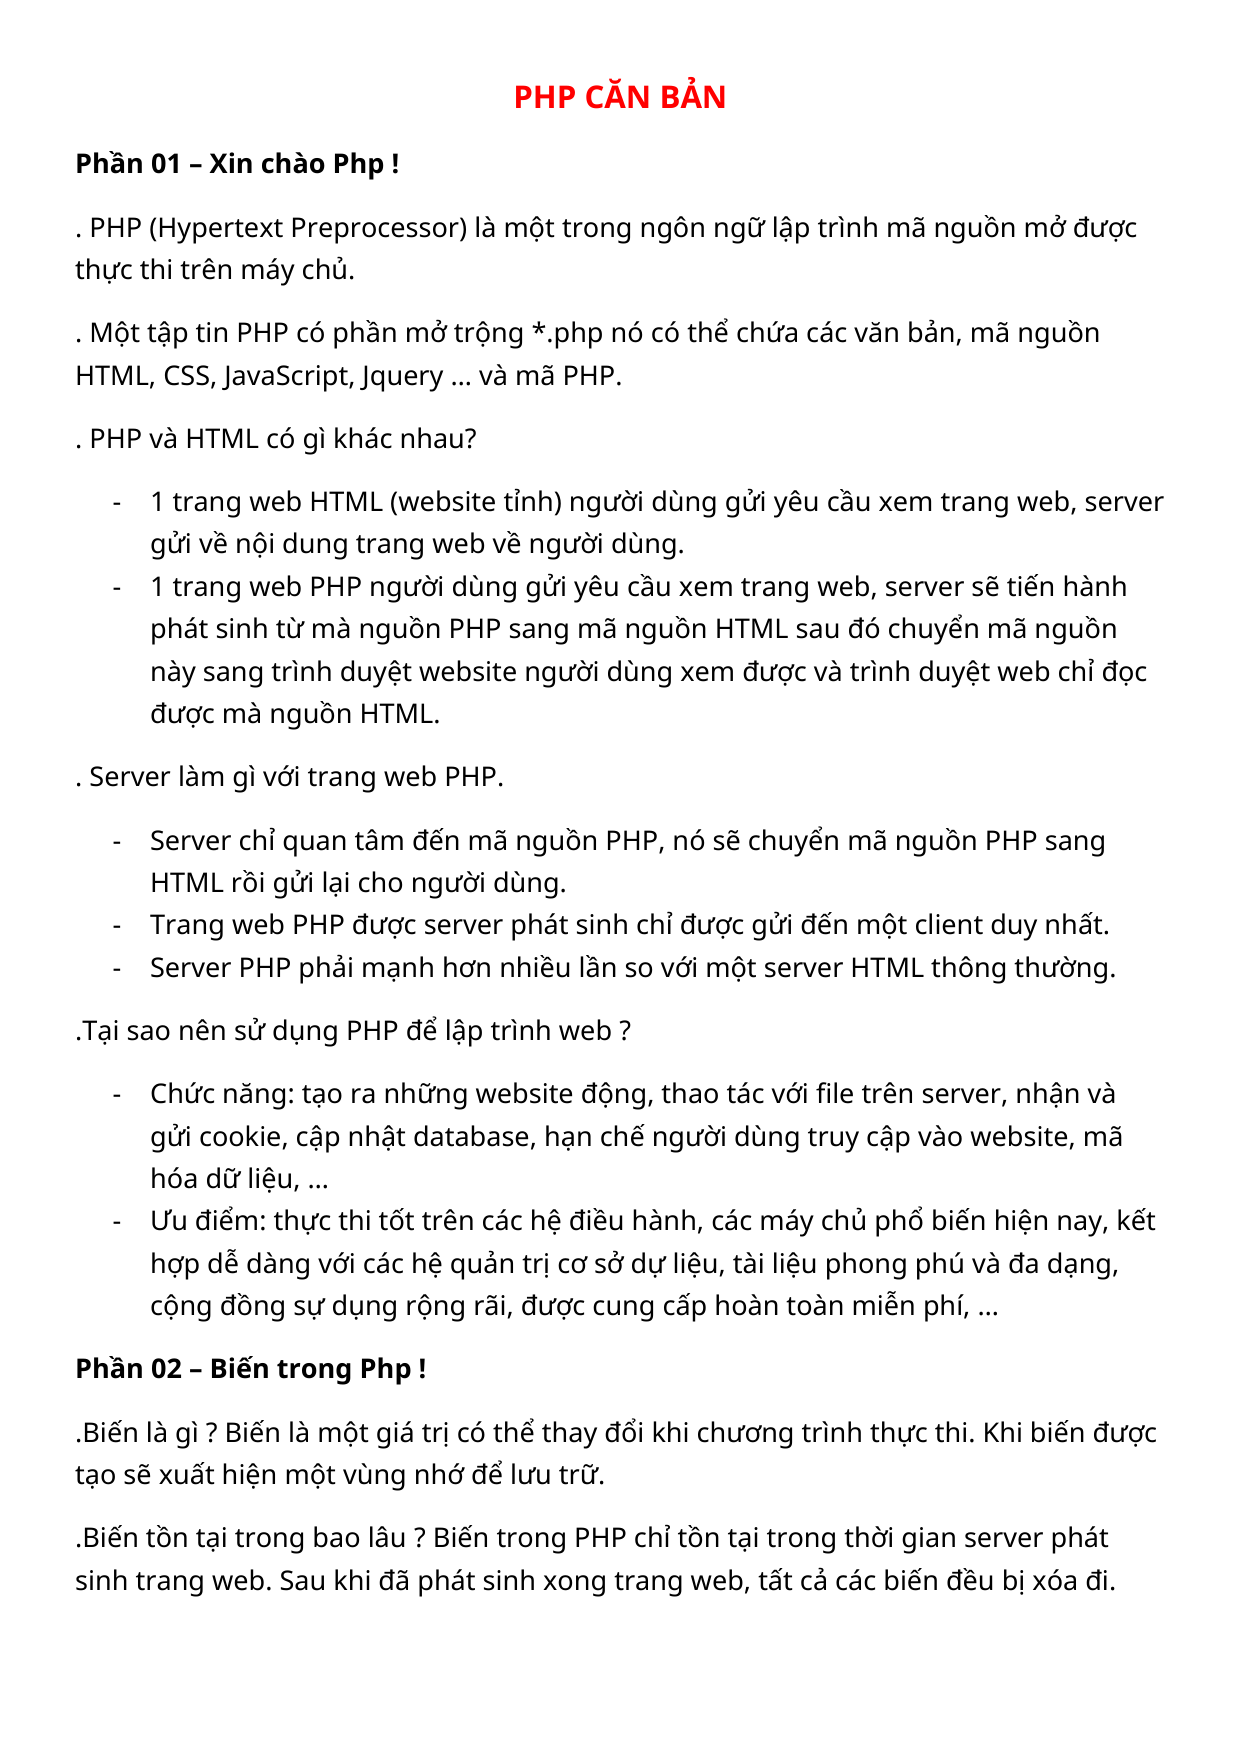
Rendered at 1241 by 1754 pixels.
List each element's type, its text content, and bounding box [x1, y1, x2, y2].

text Phần 01 – Xin chào Php ! [75, 145, 1165, 182]
list 1 trang web PHP người dùng gửi yêu cầu xem trang web, server sẽ tiến hành phát sinh từ mà nguồn PHP sang mã nguồn HTML sau đó chuyển mã nguồn này sang trình duyệt website người dùng xem được và trình duyệt web chỉ đọc được mà nguồn HTML. [112, 567, 1165, 731]
list Server chỉ quan tâm đến mã nguồn PHP, nó sẽ chuyển mã nguồn PHP sang HTML rồi gửi lại cho người dùng. [112, 821, 1165, 900]
list Server PHP phải mạnh hơn nhiều lần so với một server HTML thông thường. [112, 948, 1165, 985]
list Trang web PHP được server phát sinh chỉ được gửi đến một client duy nhất. [112, 906, 1165, 943]
text .Tại sao nên sử dụng PHP để lập trình web ? [75, 1011, 1165, 1048]
text . Server làm gì với trang web PHP. [75, 758, 1165, 794]
list 1 trang web HTML (website tỉnh) người dùng gửi yêu cầu xem trang web, server gửi về nội dung trang web về người dùng. [112, 482, 1165, 562]
text .Biến là gì ? Biến là một giá trị có thể thay đổi khi chương trình thực thi. Khi biến được tạo sẽ xuất hiện một vùng nhớ để lưu trữ. [75, 1413, 1165, 1492]
text .Biến tồn tại trong bao lâu ? Biến trong PHP chỉ tồn tại trong thời gian server phát sinh trang web. Sau khi đã phát sinh xong trang web, tất cả các biến đều bị xóa đi. [75, 1519, 1165, 1598]
text Phần 02 – Biến trong Php ! [75, 1350, 1165, 1387]
list Chức năng: tạo ra những website động, thao tác với file trên server, nhận và gửi cookie, cập nhật database, hạn chế người dùng truy cập vào website, mã hóa dữ liệu, … [112, 1074, 1165, 1196]
list Ưu điểm: thực thi tốt trên các hệ điều hành, các máy chủ phổ biến hiện nay, kết hợp dễ dàng với các hệ quản trị cơ sở dự liệu, tài liệu phong phú và đa dạng, cộng đồng sự dụng rộng rãi, được cung cấp hoàn toàn miễn phí, … [112, 1202, 1165, 1323]
text . PHP (Hypertext Preprocessor) là một trong ngôn ngữ lập trình mã nguồn mở được thực thi trên máy chủ. [75, 208, 1165, 287]
text . Một tập tin PHP có phần mở trộng *.php nó có thể chứa các văn bản, mã nguồn HTML, CSS, JavaScript, Jquery … và mã PHP. [75, 314, 1165, 393]
text PHP CĂN BẢN [75, 75, 1165, 118]
text . PHP và HTML có gì khác nhau? [75, 419, 1165, 456]
